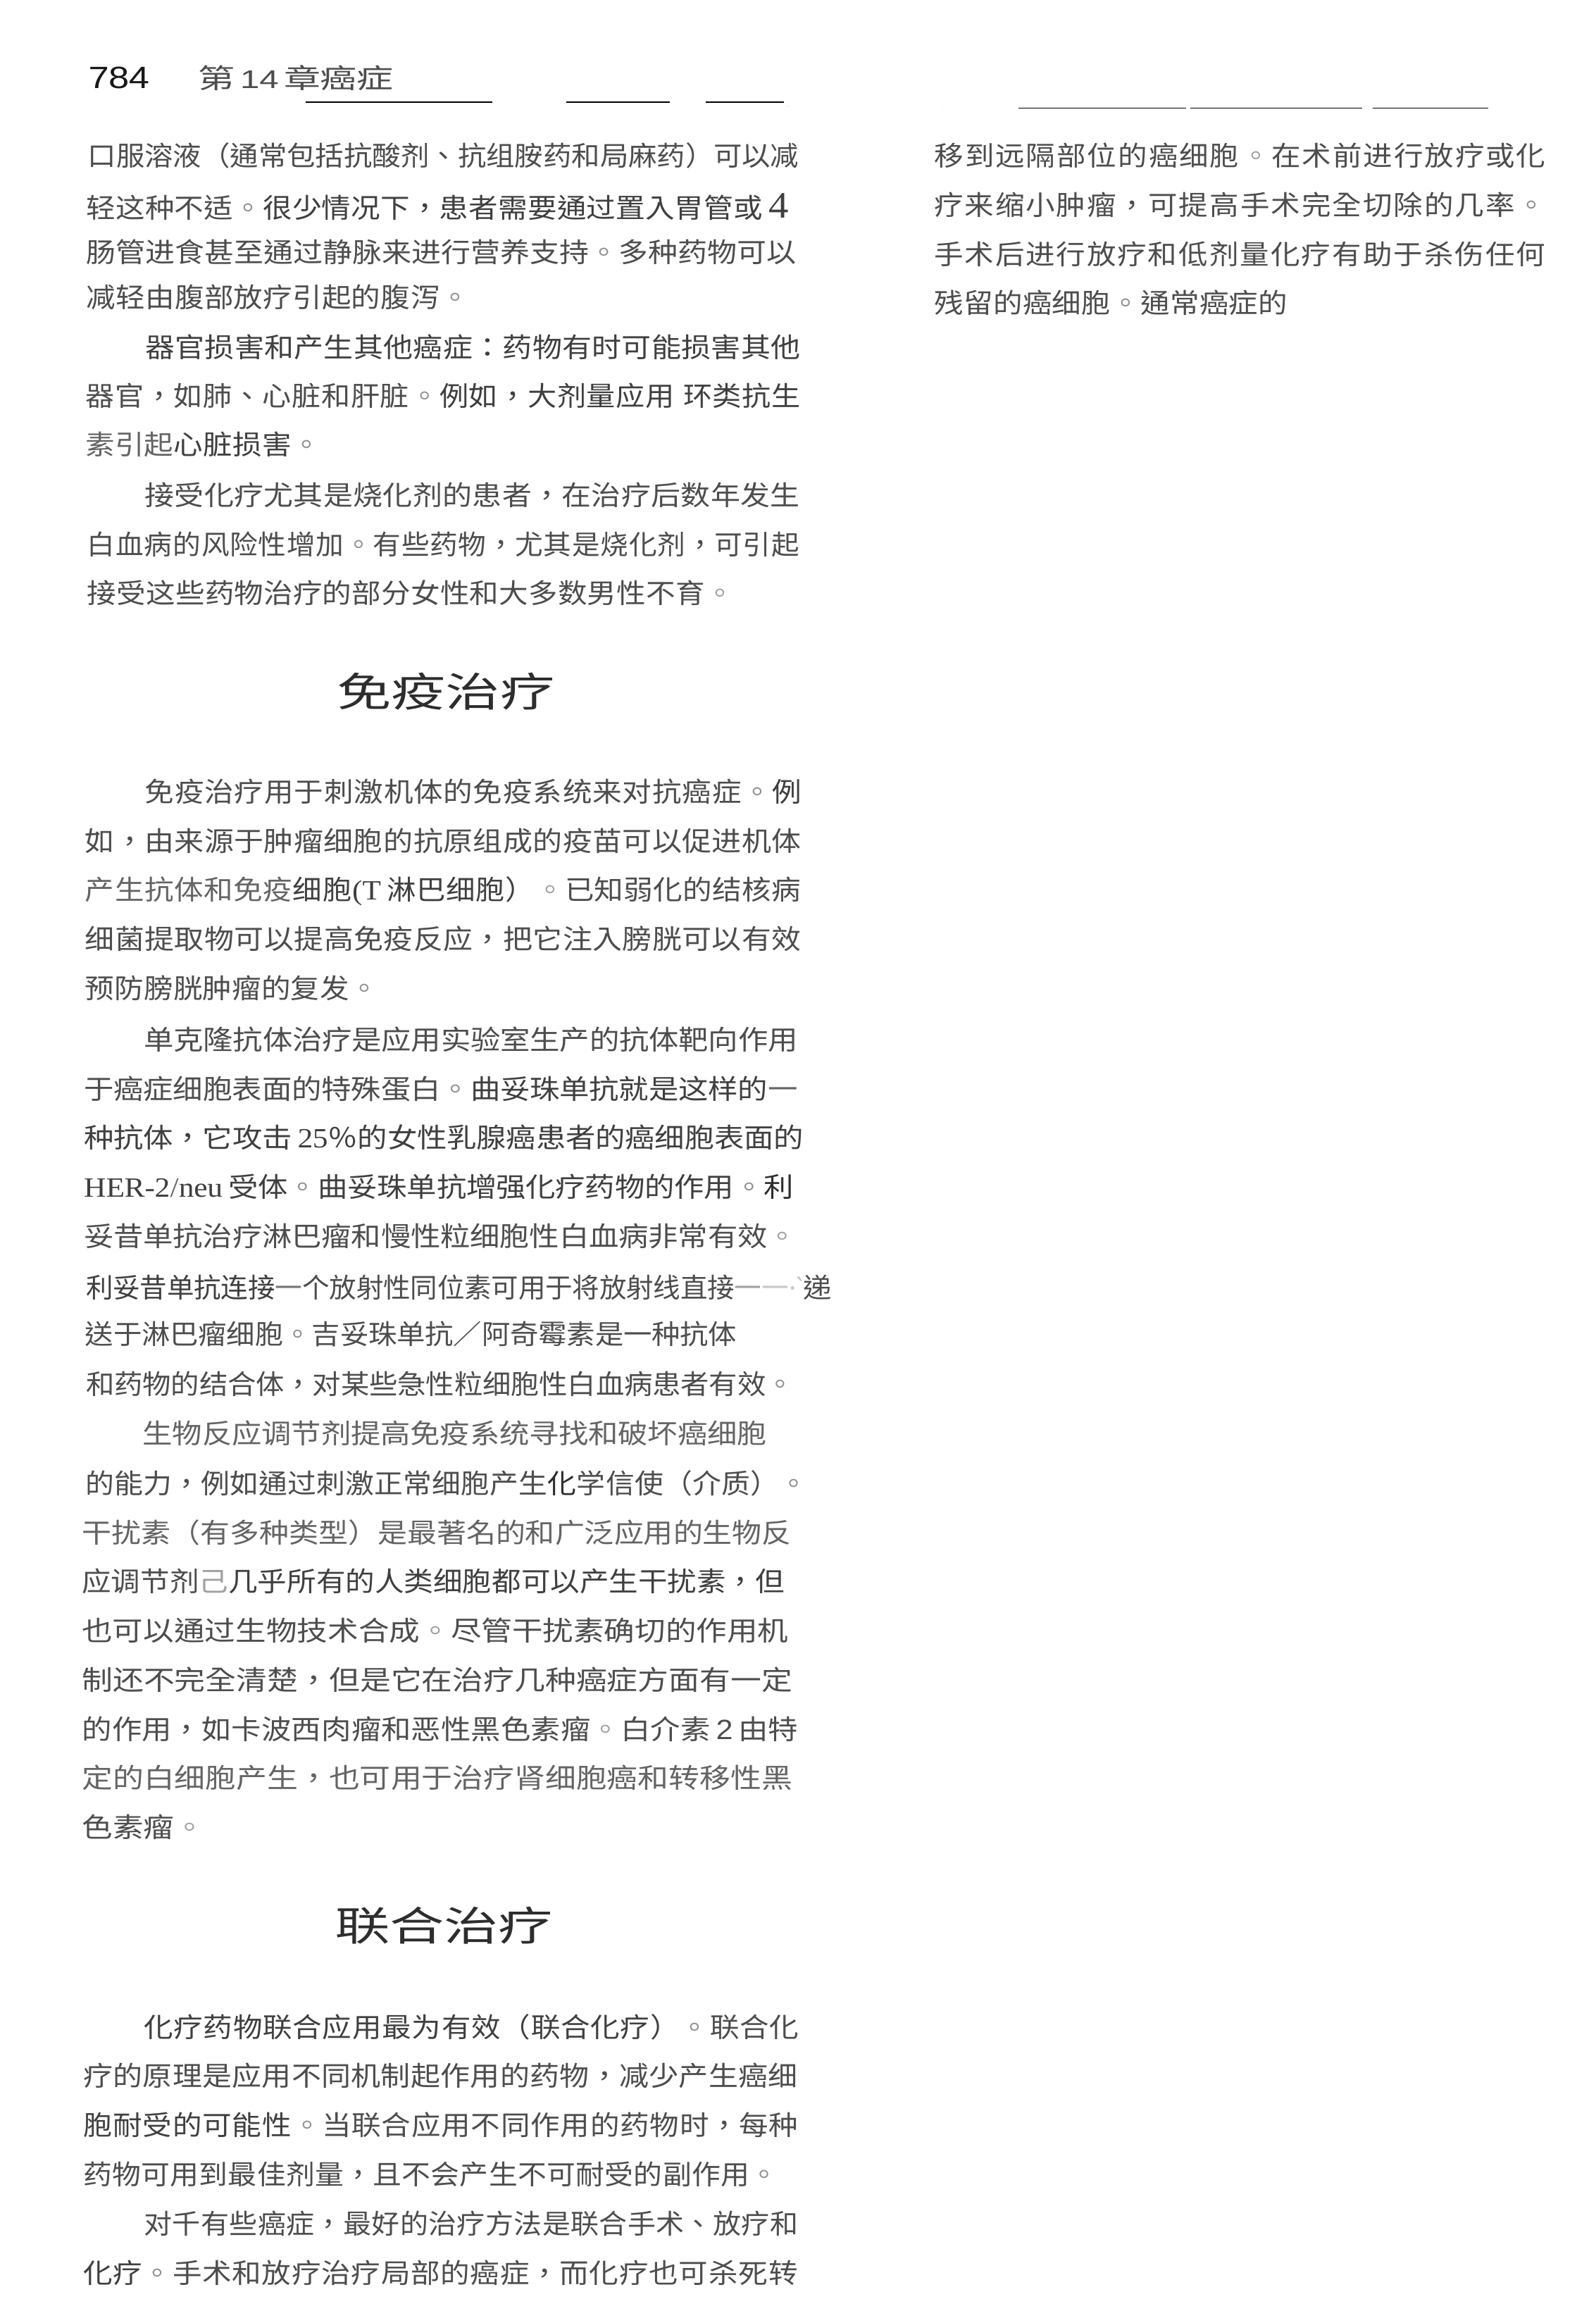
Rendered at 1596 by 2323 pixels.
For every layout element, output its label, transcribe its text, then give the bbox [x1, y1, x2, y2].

text 接受化疗尤其是烧化剂的患者，在治疗后数年发生白血病的风险性增加。有些药物，尤其是烧化剂，可引起接受这些药物治疗的部分女性和大多数男性不育。 [87, 476, 800, 611]
text 和药物的结合体，对某些急性粒细胞性白血病患者有效。生物反应调节剂提高免疫系统寻找和破坏癌细胞 [86, 1365, 814, 1451]
subtitle 免疫治疗 [334, 664, 558, 718]
text 784 第14章癌症 [88, 59, 1596, 96]
text 化疗药物联合应用最为有效（联合化疗）。联合化疗的原理是应用不同机制起作用的药物，减少产生癌细胞耐受的可能性。当联合应用不同作用的药物时，每种药物可用到最佳剂量，且不会产生不可耐受的副作用。 [83, 2008, 799, 2193]
text 利妥昔单抗连接一个放射性同位素可用于将放射线直接一一·`递送于淋巴瘤细胞。吉妥珠单抗／阿奇霉素是一种抗体 [85, 1269, 848, 1352]
text 对千有些癌症，最好的治疗方法是联合手术、放疗和化疗。手术和放疗治疗局部的癌症，而化疗也可杀死转移到远隔部位的癌细胞。在术前进行放疗或化疗来缩小肿瘤，可提高手术完全切除的几率。手术后进行放疗和低剂量化疗有助于杀伤任何残留的癌细胞。通常癌症的 [83, 2205, 798, 2291]
text 的能力，例如通过刺激正常细胞产生化学信使（介质）。干扰素（有多种类型）是最著名的和广泛应用的生物反应调节剂己几乎所有的人类细胞都可以产生干扰素，但也可以通过生物技术合成。尽管干扰素确切的作用机制还不完全清楚，但是它在治疗几种癌症方面有一定的作用，如卡波西肉瘤和恶性黑色素瘤。白介素2由特定的白细胞产生，也可用于治疗肾细胞癌和转移性黑色素瘤。 [82, 1464, 814, 1845]
text 对千有些癌症，最好的治疗方法是联合手术、放疗和化疗。手术和放疗治疗局部的癌症，而化疗也可杀死转移到远隔部位的癌细胞。在术前进行放疗或化疗来缩小肿瘤，可提高手术完全切除的几率。手术后进行放疗和低剂量化疗有助于杀伤任何残留的癌细胞。通常癌症的 [934, 137, 1546, 321]
text 单克隆抗体治疗是应用实验室生产的抗体靶向作用于癌症细胞表面的特殊蛋白。曲妥珠单抗就是这样的一种抗体，它攻击25％的女性乳腺癌患者的癌细胞表面的 HER-2/neu受体。曲妥珠单抗增强化疗药物的作用。利妥昔单抗治疗淋巴瘤和慢性粒细胞性白血病非常有效。 [84, 1021, 814, 1254]
text 器官损害和产生其他癌症：药物有时可能损害其他器官，如肺、心脏和肝脏。例如，大剂量应用 环类抗生素引起心脏损害。 [85, 329, 801, 463]
text 免疫治疗用于刺激机体的免疫系统来对抗癌症。例如，由来源于肿瘤细胞的抗原组成的疫苗可以促进机体产生抗体和免疫细胞(T淋巴细胞）。已知弱化的结核病细菌提取物可以提高免疫反应，把它注入膀胱可以有效预防膀胱肿瘤的复发。 [85, 773, 802, 1007]
subtitle 联合治疗 [332, 1898, 556, 1953]
text 口服溶液（通常包括抗酸剂、抗组胺药和局麻药）可以减轻这种不适。很少情况下，患者需要通过置入胃管或4肠管进食甚至通过静脉来进行营养支持。多种药物可以减轻由腹部放疗引起的腹泻。 [86, 137, 805, 315]
